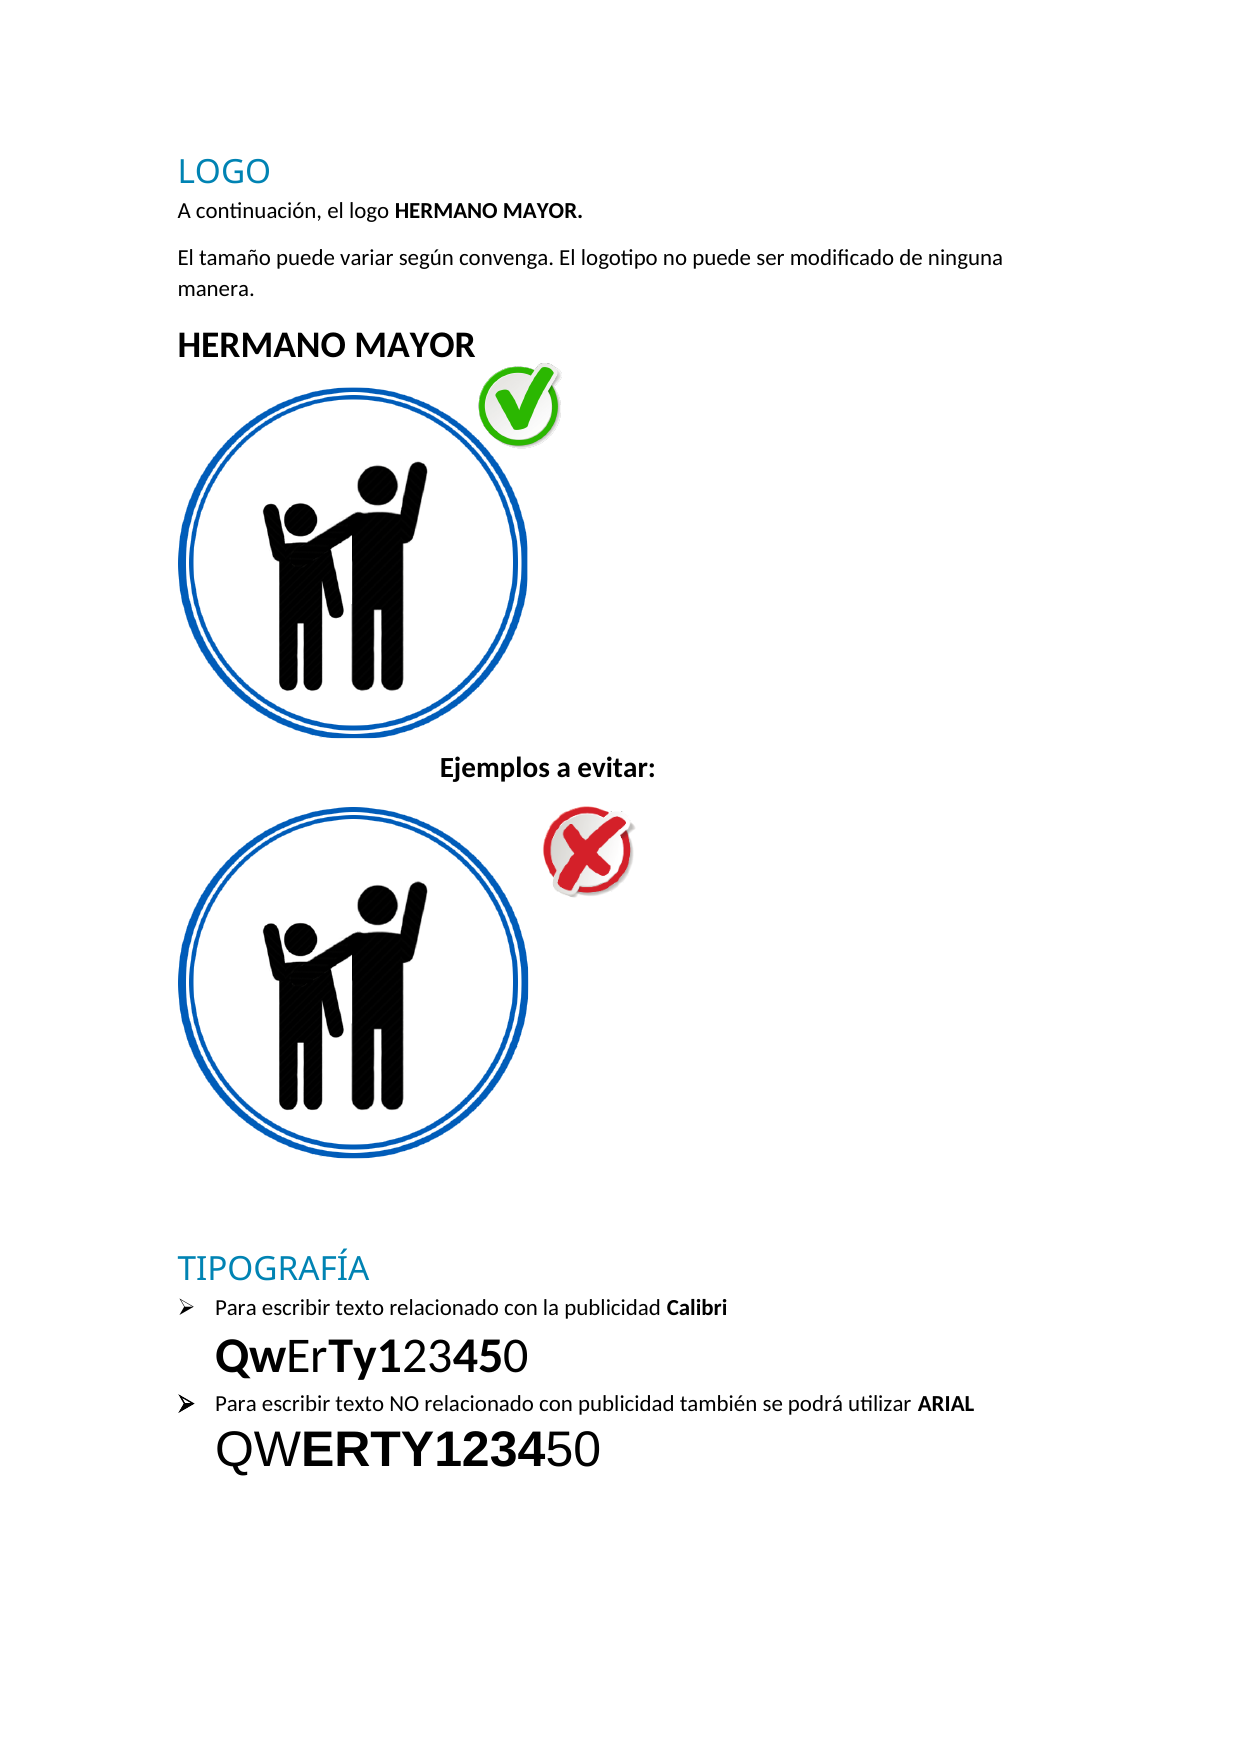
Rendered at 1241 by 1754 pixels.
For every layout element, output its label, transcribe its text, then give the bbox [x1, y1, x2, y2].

subtitle LOGO [177, 148, 1063, 193]
picture [177, 807, 529, 1159]
text Ejemplos a evitar: [177, 749, 1063, 785]
list QwErTy123450 [215, 1324, 1063, 1385]
list QWERTY123450 [215, 1420, 1063, 1477]
text A continuación, el logo HERMANO MAYOR. [177, 197, 1063, 224]
text HERMANO MAYOR [177, 321, 1063, 366]
subtitle TIPOGRAFÍA [177, 1244, 1063, 1290]
picture [177, 366, 564, 738]
list Para escribir texto NO relacionado con publicidad también se podrá utilizar ARIAL [177, 1389, 1063, 1418]
picture [540, 803, 638, 900]
text El tamaño puede variar según convenga. El logotipo no puede ser modificado de ninguna manera. [177, 243, 1063, 302]
list Para escribir texto relacionado con la publicidad Calibri [177, 1293, 1063, 1322]
